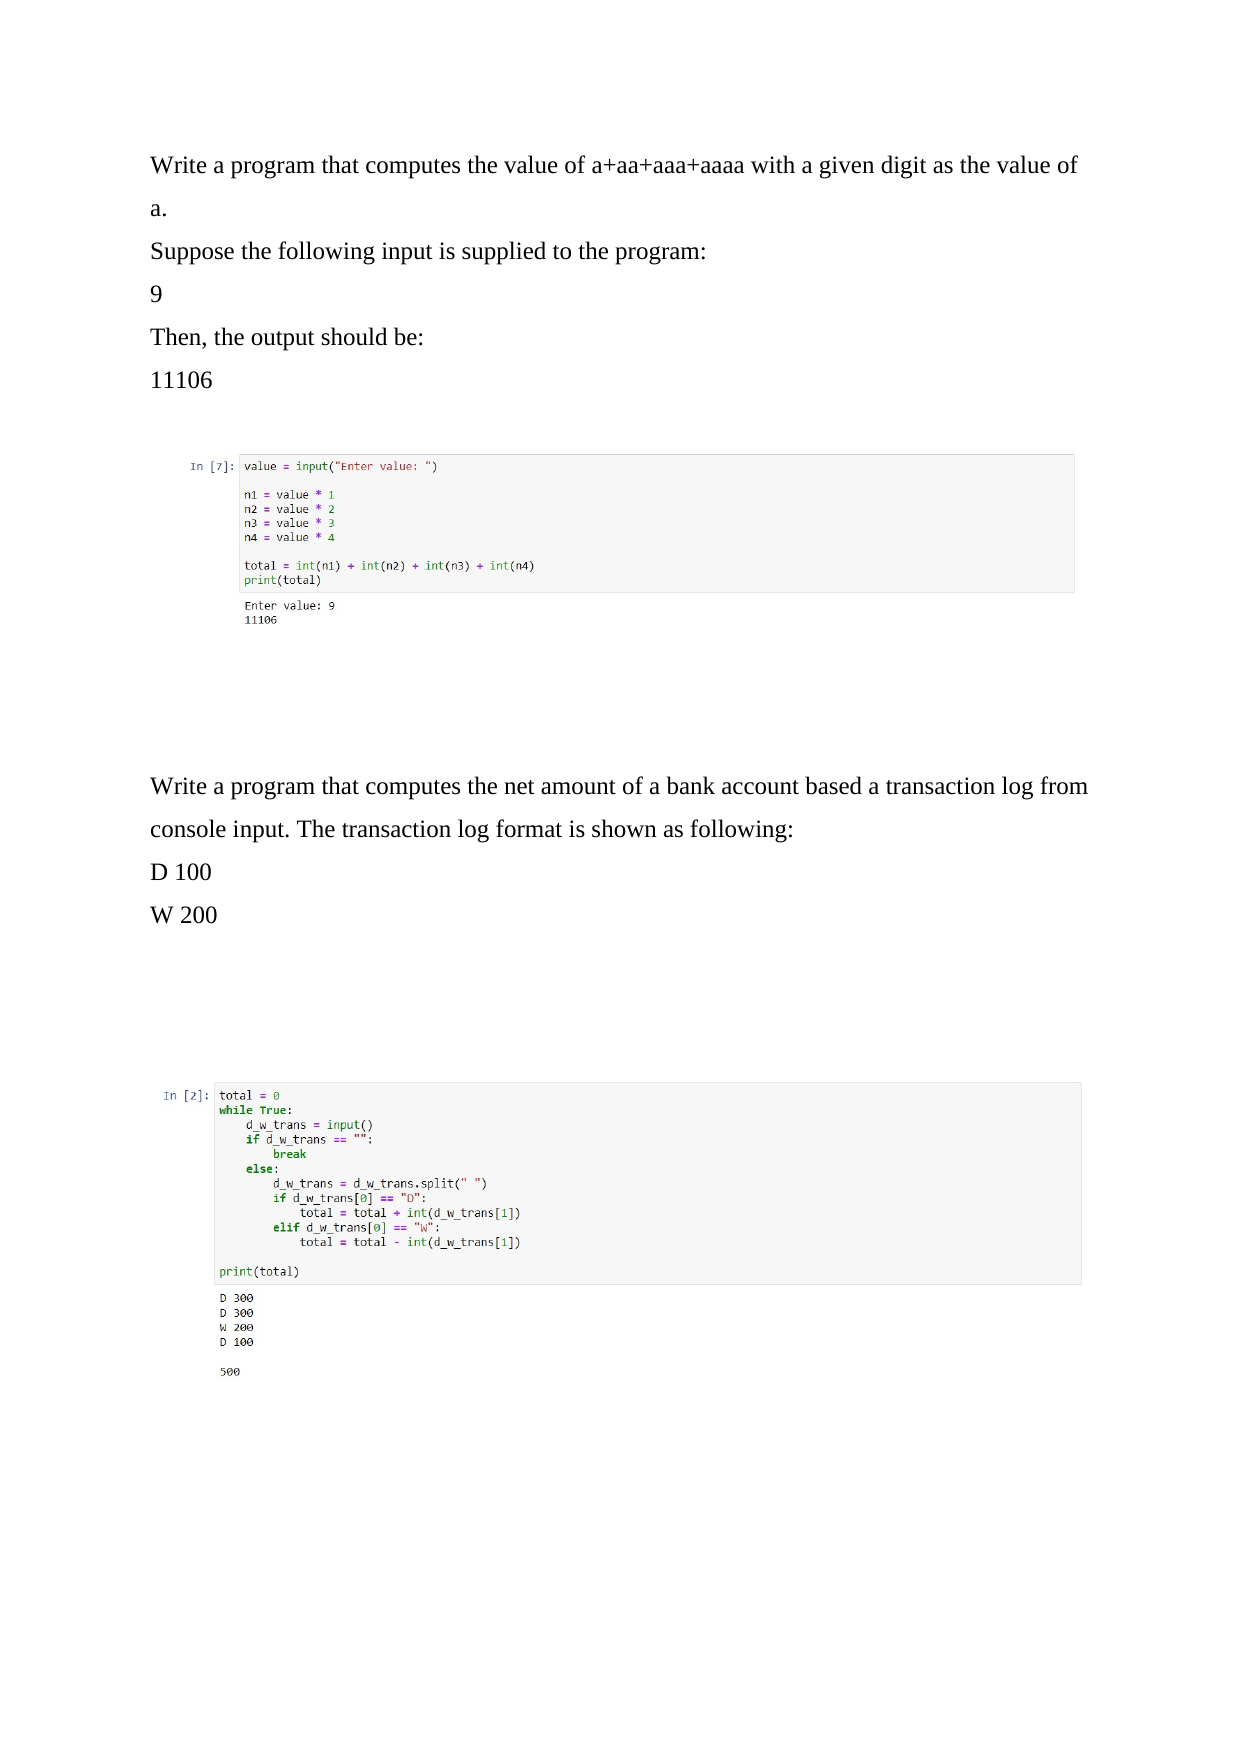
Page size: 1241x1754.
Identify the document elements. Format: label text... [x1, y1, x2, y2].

text D 100 [150, 857, 1090, 886]
text 11106 [150, 366, 1090, 394]
text Write a program that computes the value of a+aa+aaa+aaaa with a given digit as the value of a. [150, 150, 1090, 222]
picture [150, 1076, 1091, 1382]
text Write a program that computes the net amount of a bank account based a transaction log from console input. The transaction log format is shown as following: [150, 771, 1090, 843]
text Suppose the following input is supplied to the program: [150, 236, 1090, 265]
text 9 [150, 279, 1090, 308]
text W 200 [150, 900, 1090, 929]
text Then, the output should be: [150, 322, 1090, 351]
picture [150, 451, 1091, 628]
